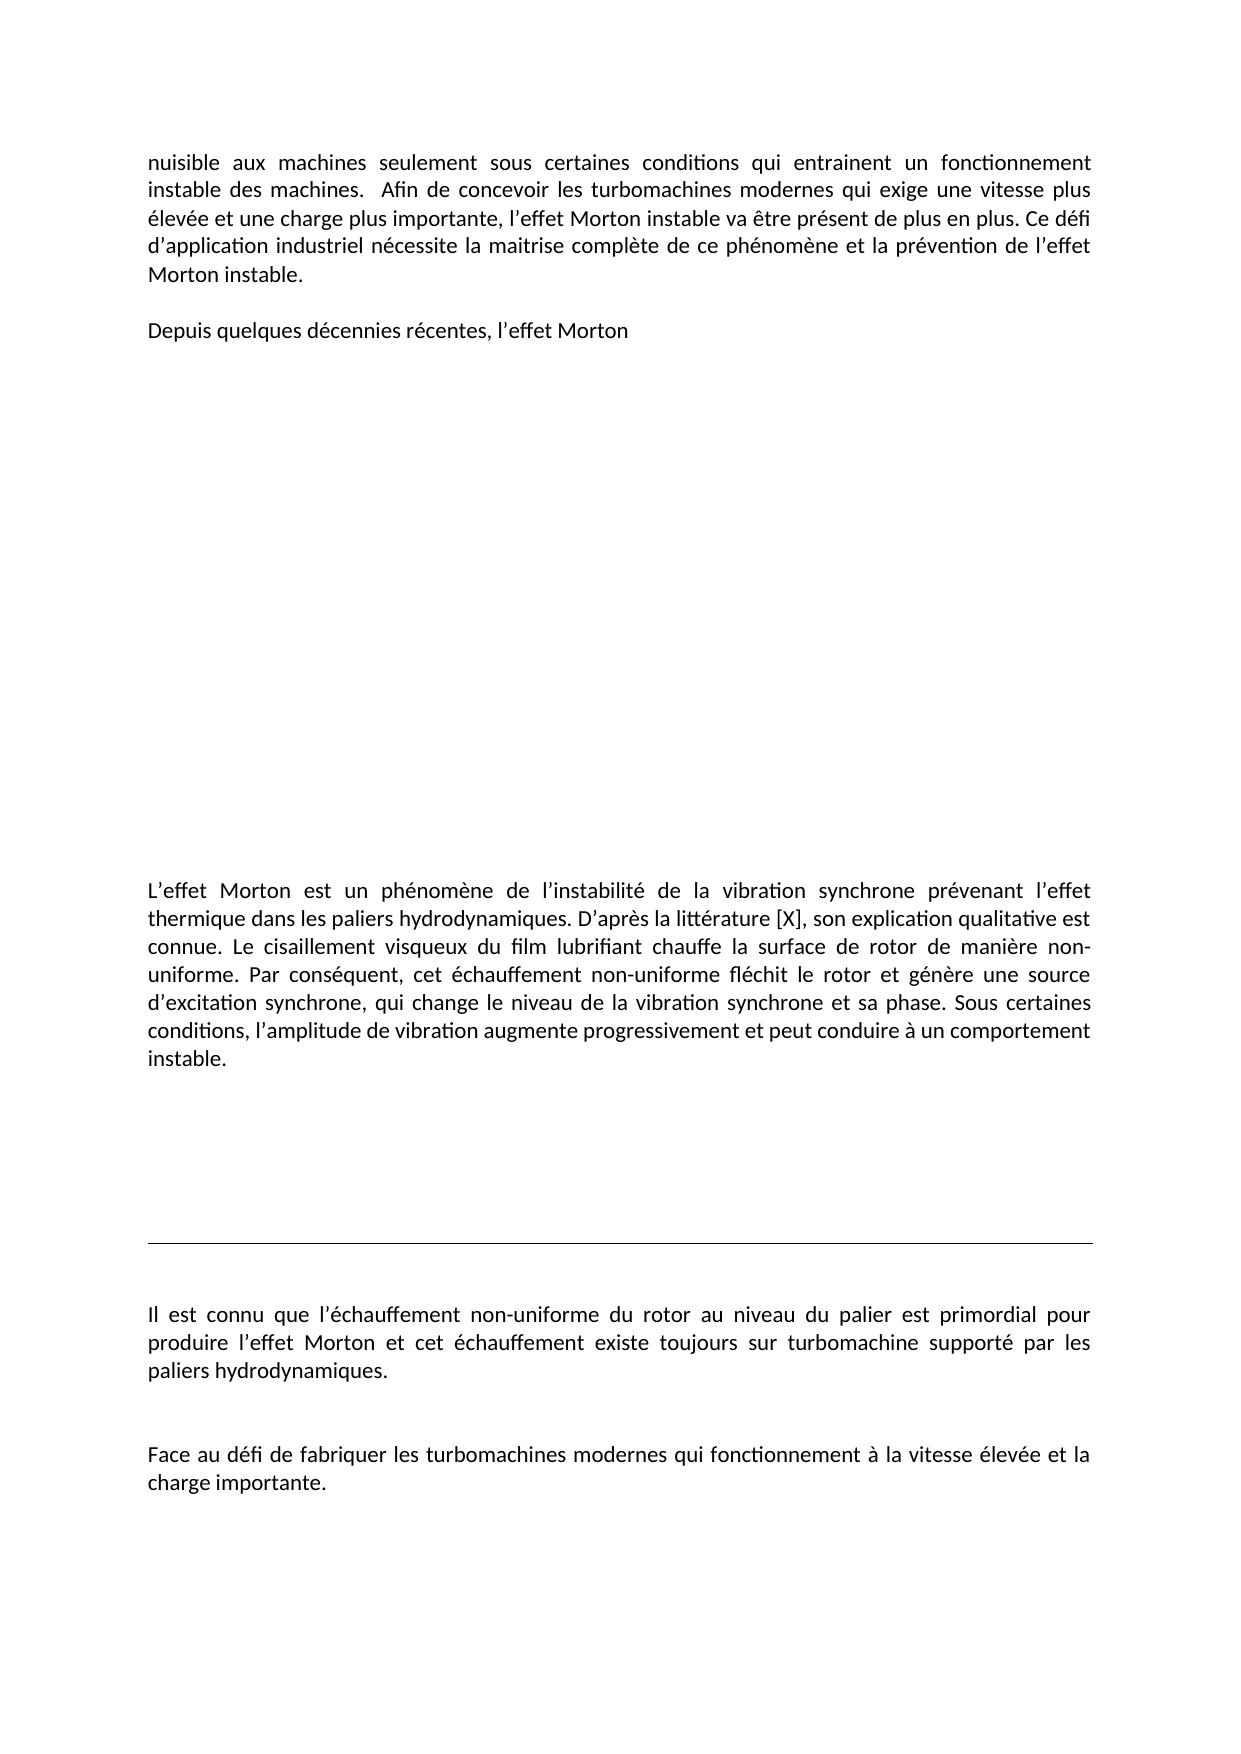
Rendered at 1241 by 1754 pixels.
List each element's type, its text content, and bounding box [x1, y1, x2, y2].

text Depuis quelques décennies récentes, l’effet Morton [148, 316, 1093, 344]
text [148, 148, 1093, 288]
text L’effet Morton est un phénomène de l’instabilité de la vibration synchrone prévenant l’effet thermique dans les paliers hydrodynamiques. D’après la littérature [X], son explication qualitative est connue. Le cisaillement visqueux du film lubrifiant chauffe la surface de rotor de manière non-uniforme. Par conséquent, cet échauffement non-uniforme fléchit le rotor et génère une source d’excitation synchrone, qui change le niveau de la vibration synchrone et sa phase. Sous certaines conditions, l’amplitude de vibration augmente progressivement et peut conduire à un comportement instable. [148, 876, 1093, 1072]
text Face au défi de fabriquer les turbomachines modernes qui fonctionnement à la vitesse élevée et la charge importante. [148, 1440, 1093, 1496]
text Il est connu que l’échauffement non-uniforme du rotor au niveau du palier est primordial pour produire l’effet Morton et cet échauffement existe toujours sur turbomachine supporté par les paliers hydrodynamiques. [148, 1300, 1093, 1384]
